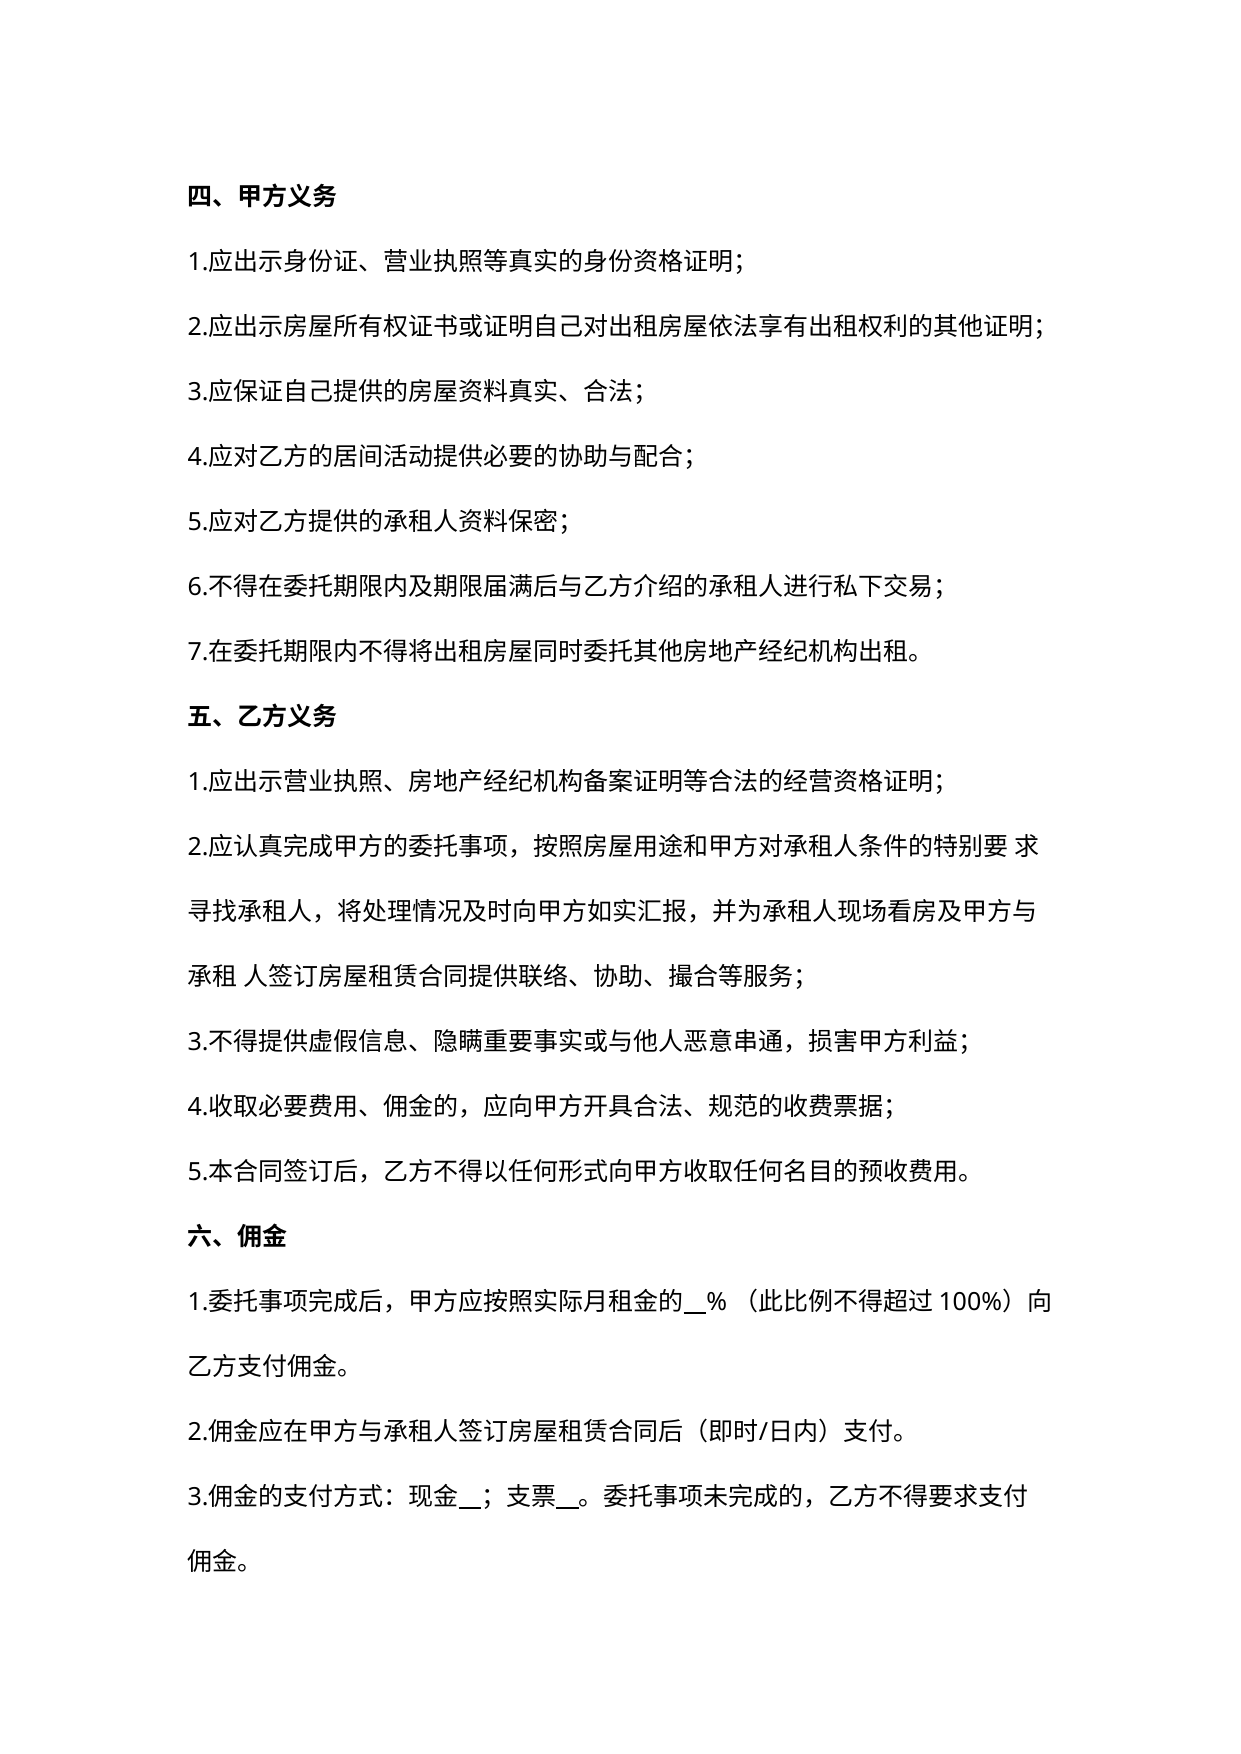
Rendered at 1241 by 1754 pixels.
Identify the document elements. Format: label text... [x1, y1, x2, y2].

text 3.不得提供虚假信息、隐瞒重要事实或与他人恶意串通，损害甲方利益； [187, 1007, 1053, 1072]
text 2.应认真完成甲方的委托事项，按照房屋用途和甲方对承租人条件的特别要 求寻找承租人，将处理情况及时向甲方如实汇报，并为承租人现场看房及甲方与承租 人签订房屋租赁合同提供联络、协助、撮合等服务； [187, 812, 1053, 1007]
text 5.应对乙方提供的承租人资料保密； [187, 487, 1053, 552]
text 4.收取必要费用、佣金的，应向甲方开具合法、规范的收费票据； [187, 1072, 1053, 1137]
text 7.在委托期限内不得将出租房屋同时委托其他房地产经纪机构出租。 [187, 617, 1053, 682]
text 3.佣金的支付方式：现金 ；支票 。委托事项未完成的，乙方不得要求支付佣金。 [187, 1462, 1053, 1592]
text 4.应对乙方的居间活动提供必要的协助与配合； [187, 422, 1053, 487]
text 1.应出示营业执照、房地产经纪机构备案证明等合法的经营资格证明； [187, 747, 1053, 812]
text 5.本合同签订后，乙方不得以任何形式向甲方收取任何名目的预收费用。 [187, 1137, 1053, 1202]
text 2.应出示房屋所有权证书或证明自己对出租房屋依法享有出租权利的其他证明； [187, 292, 1053, 357]
text 6.不得在委托期限内及期限届满后与乙方介绍的承租人进行私下交易； [187, 552, 1053, 617]
text 2.佣金应在甲方与承租人签订房屋租赁合同后（即时/日内）支付。 [187, 1397, 1053, 1462]
subtitle 五、乙方义务 [187, 682, 1053, 747]
text 1.应出示身份证、营业执照等真实的身份资格证明； [187, 227, 1053, 292]
text 3.应保证自己提供的房屋资料真实、合法； [187, 357, 1053, 422]
text 1.委托事项完成后，甲方应按照实际月租金的 % （此比例不得超过100%）向乙方支付佣金。 [187, 1267, 1053, 1397]
subtitle 四、甲方义务 [187, 162, 1053, 227]
subtitle 六、佣金 [187, 1202, 1053, 1267]
